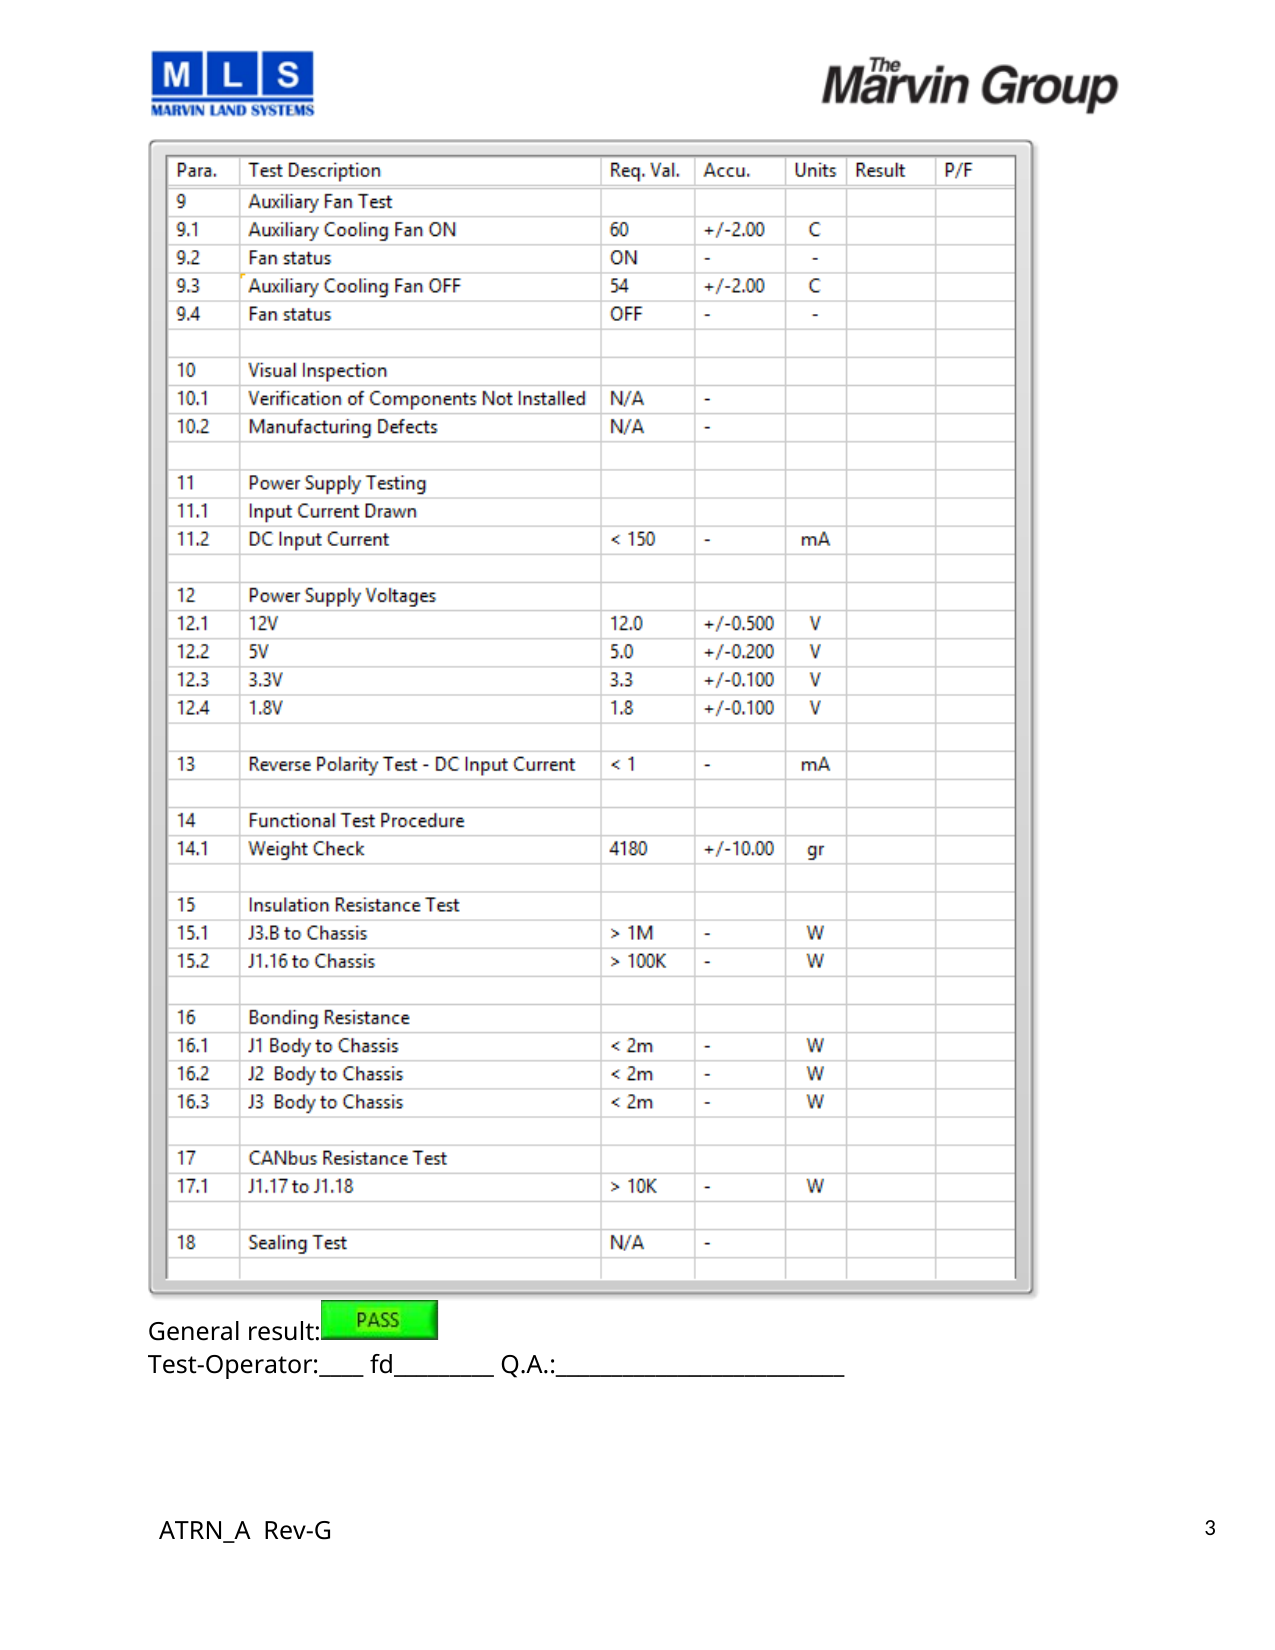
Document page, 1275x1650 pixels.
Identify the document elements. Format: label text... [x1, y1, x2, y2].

text Test-Operator:____ fd_________ Q.A.:__________________________ [148, 1347, 1216, 1381]
picture [147, 6, 1216, 1340]
text General result: [148, 1301, 1216, 1347]
